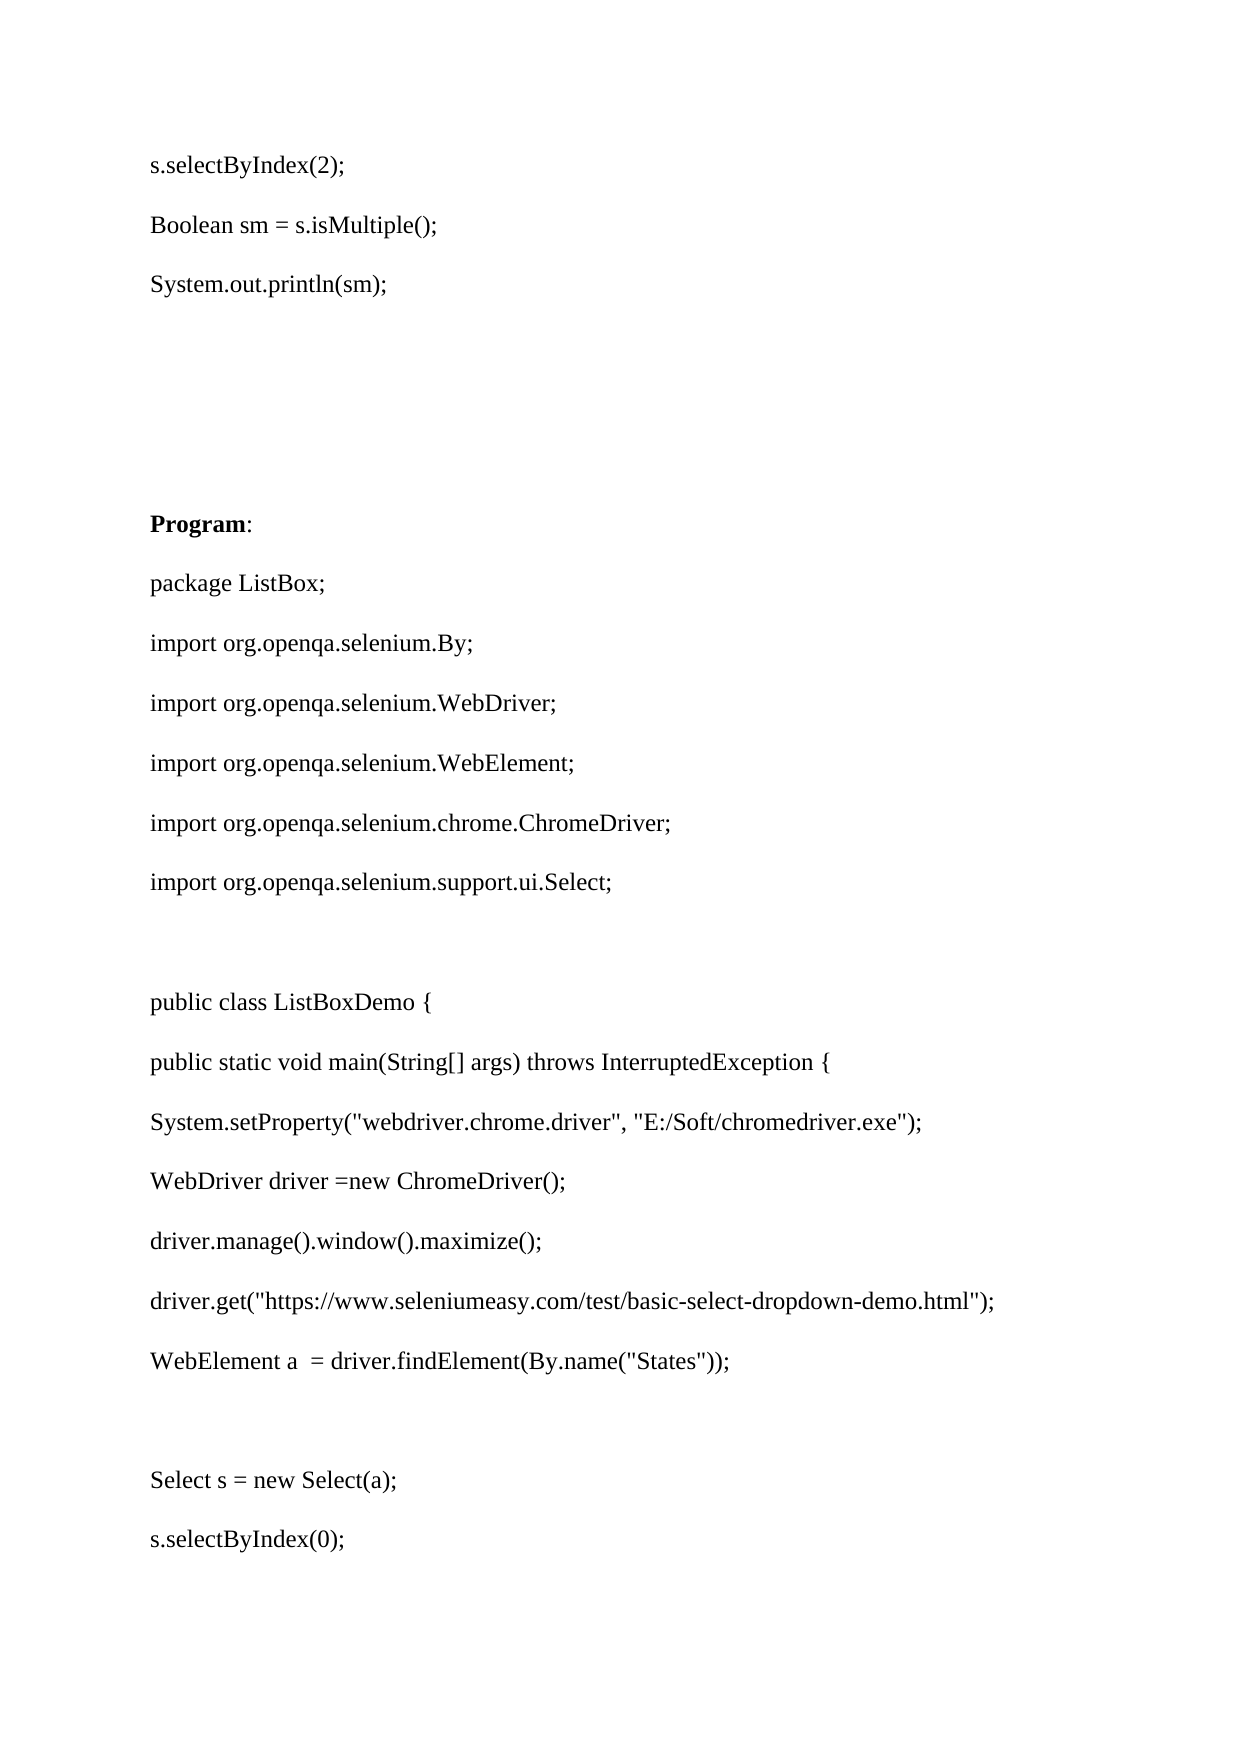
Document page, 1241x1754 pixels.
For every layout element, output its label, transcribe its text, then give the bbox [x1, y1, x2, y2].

text s.selectByIndex(0); [150, 1524, 1090, 1553]
text import org.openqa.selenium.chrome.ChromeDriver; [150, 808, 1090, 836]
text import org.openqa.selenium.support.ui.Select; [150, 867, 1090, 896]
text System.setProperty("webdriver.chrome.driver", "E:/Soft/chromedriver.exe"); [150, 1107, 1090, 1135]
text import org.openqa.selenium.WebDriver; [150, 688, 1090, 717]
text package ListBox; [150, 568, 1090, 597]
text WebDriver driver =new ChromeDriver(); [150, 1166, 1090, 1195]
text import org.openqa.selenium.By; [150, 628, 1090, 657]
text WebElement a = driver.findElement(By.name("States")); [150, 1346, 1090, 1374]
text Program: [150, 509, 1090, 537]
text driver.get("https://www.seleniumeasy.com/test/basic-select-dropdown-demo.html"); [150, 1286, 1090, 1315]
text System.out.println(sm); [150, 269, 1090, 298]
text Boolean sm = s.isMultiple(); [150, 210, 1090, 238]
text import org.openqa.selenium.WebElement; [150, 748, 1090, 777]
text public class ListBoxDemo { [150, 987, 1090, 1016]
text driver.manage().window().maximize(); [150, 1226, 1090, 1255]
text s.selectByIndex(2); [150, 150, 1090, 179]
text public static void main(String[] args) throws InterruptedException { [150, 1047, 1090, 1076]
text Select s = new Select(a); [150, 1465, 1090, 1493]
